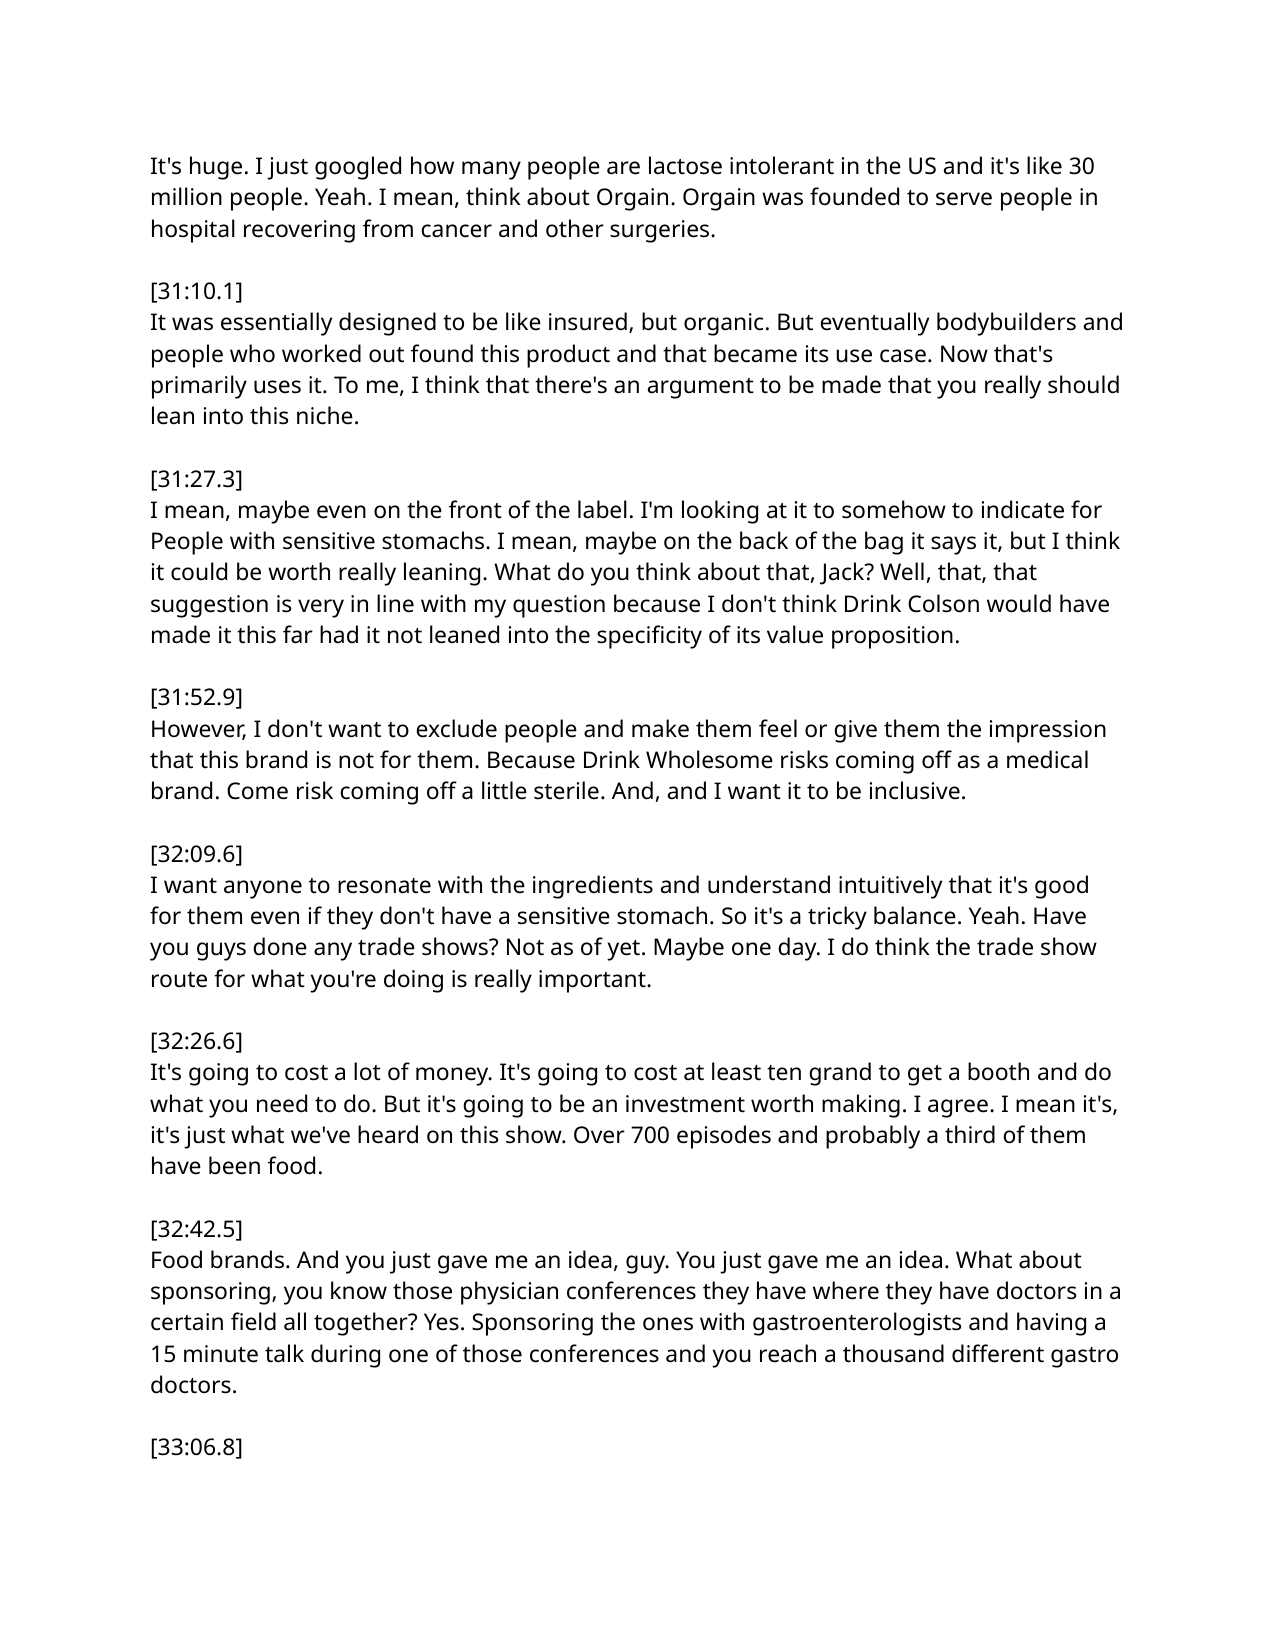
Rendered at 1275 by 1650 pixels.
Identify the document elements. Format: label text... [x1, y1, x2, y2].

text However, I don't want to exclude people and make them feel or give them the impression that this brand is not for them. Because Drink Wholesome risks coming off as a medical brand. Come risk coming off a little sterile. And, and I want it to be inclusive. [150, 712, 1125, 806]
text I mean, maybe even on the front of the label. I'm looking at it to somehow to indicate for People with sensitive stomachs. I mean, maybe on the back of the bag it says it, but I think it could be worth really leaning. What do you think about that, Jack? Well, that, that suggestion is very in line with my question because I don't think Drink Colson would have made it this far had it not leaned into the specificity of its value proposition. [150, 494, 1125, 650]
text [31:52.9] [150, 681, 1125, 712]
text [32:42.5] [150, 1212, 1125, 1244]
text Food brands. And you just gave me an idea, guy. You just gave me an idea. What about sponsoring, you know those physician conferences they have where they have doctors in a certain field all together? Yes. Sponsoring the ones with gastroenterologists and having a 15 minute talk during one of those conferences and you reach a thousand different gastro doctors. [150, 1244, 1125, 1400]
text I want anyone to resonate with the ingredients and understand intuitively that it's good for them even if they don't have a sensitive stomach. So it's a tricky balance. Yeah. Have you guys done any trade shows? Not as of yet. Maybe one day. I do think the trade show route for what you're doing is really important. [150, 869, 1125, 994]
text [32:09.6] [150, 837, 1125, 869]
text [31:10.1] [150, 275, 1125, 306]
text It's huge. I just googled how many people are lactose intolerant in the US and it's like 30 million people. Yeah. I mean, think about Orgain. Orgain was founded to serve people in hospital recovering from cancer and other surgeries. [150, 150, 1125, 244]
text [31:27.3] [150, 462, 1125, 494]
text [33:06.8] [150, 1431, 1125, 1462]
text It was essentially designed to be like insured, but organic. But eventually bodybuilders and people who worked out found this product and that became its use case. Now that's primarily uses it. To me, I think that there's an argument to be made that you really should lean into this niche. [150, 306, 1125, 431]
text [32:26.6] [150, 1025, 1125, 1056]
text It's going to cost a lot of money. It's going to cost at least ten grand to get a booth and do what you need to do. But it's going to be an investment worth making. I agree. I mean it's, it's just what we've heard on this show. Over 700 episodes and probably a third of them have been food. [150, 1056, 1125, 1181]
